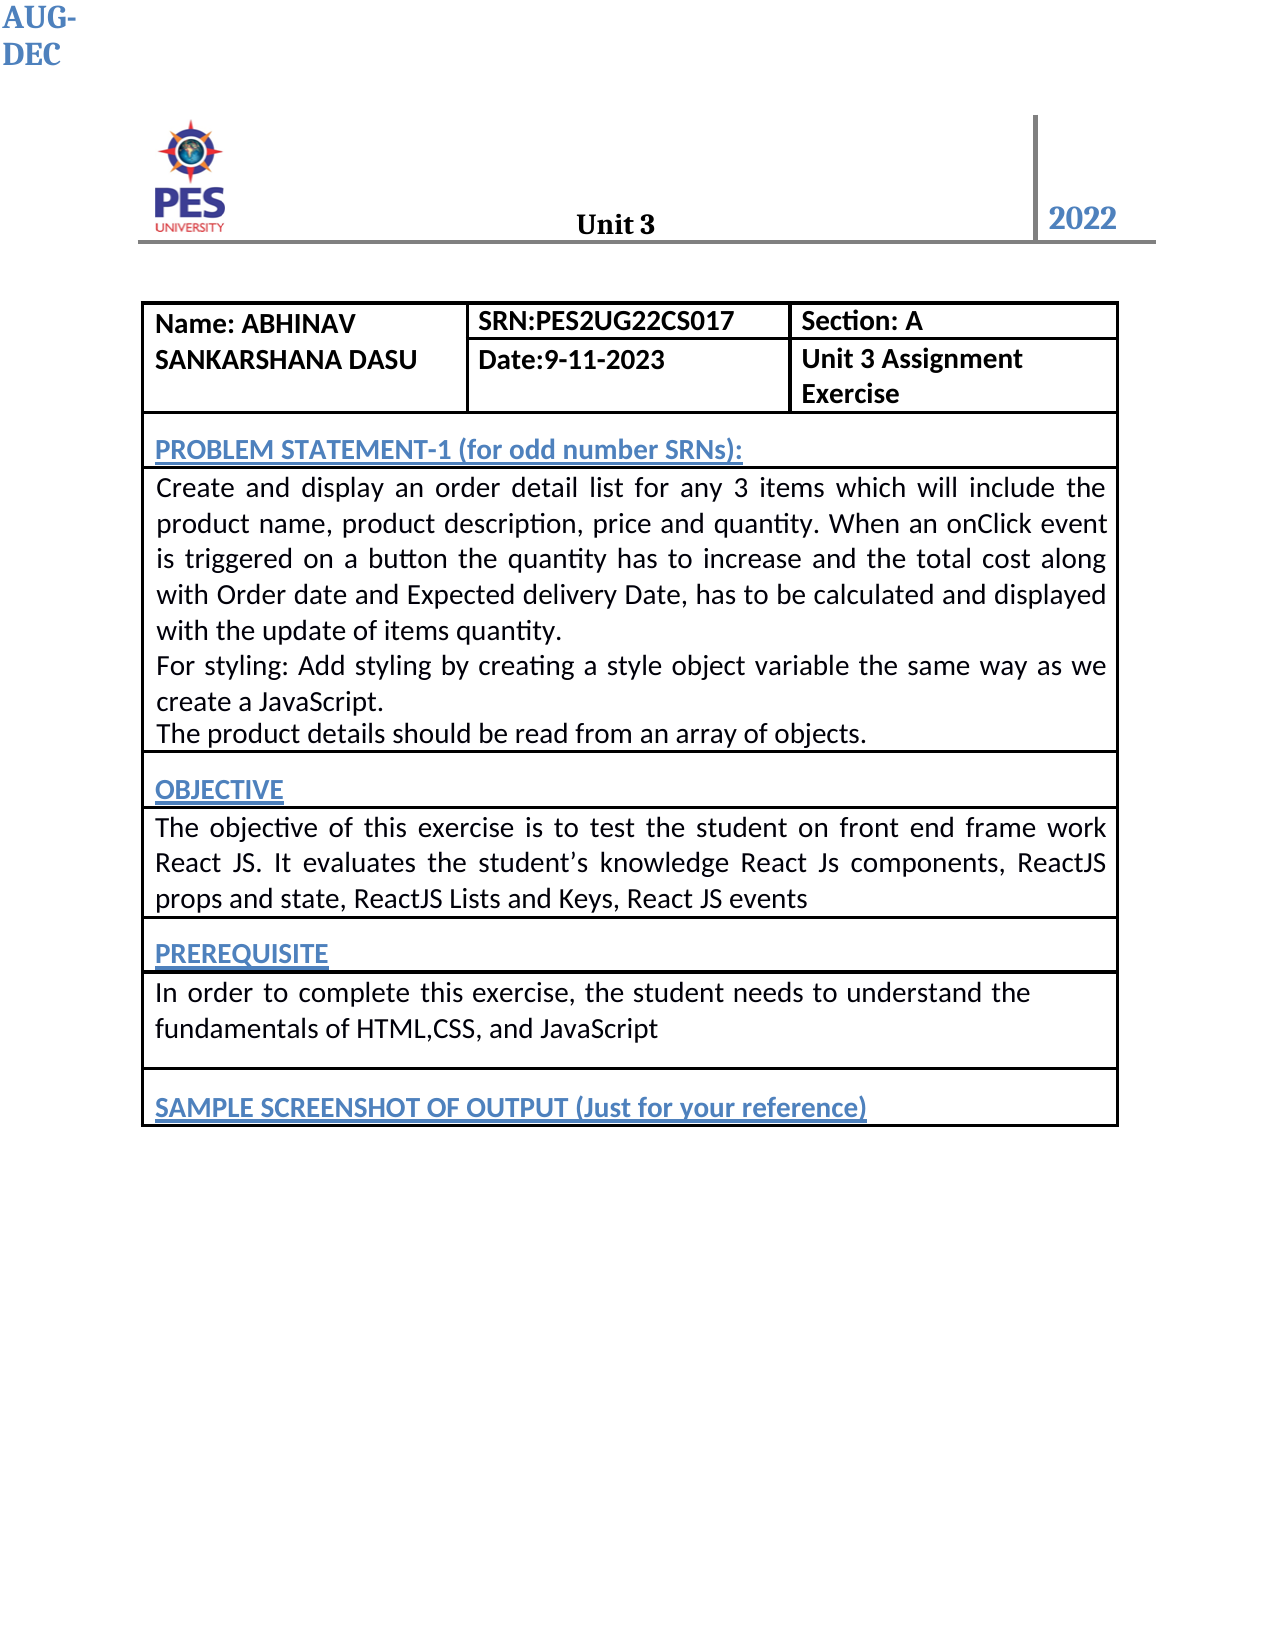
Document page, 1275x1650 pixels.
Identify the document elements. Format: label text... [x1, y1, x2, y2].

table_cell SAMPLE SCREENSHOT OF OUTPUT (Just for your reference) [144, 1070, 1116, 1123]
picture [153, 117, 227, 234]
table_cell Unit 3 Assignment Exercise [792, 340, 1116, 411]
table_header SRN:PES2UG22CS017 [469, 305, 788, 337]
table_header Section: A [792, 305, 1116, 337]
table_cell Date:9-11-2023 [469, 340, 788, 411]
table_cell PROBLEM STATEMENT-1 (for odd number SRNs): [144, 414, 1116, 466]
table_cell PREREQUISITE [144, 919, 1116, 970]
table_header Name: ABHINAV SANKARSHANA DASU [144, 305, 466, 411]
table_cell The objective of this exercise is to test the student on front end frame work React JS. It evaluates the student’s knowledge React Js components, ReactJS props and state, ReactJS Lists and Keys, React JS events [144, 809, 1116, 916]
table_cell Create and display an order detail list for any 3 items which will include the product name, product description, price and quantity. When an onClick event is triggered on a button the quantity has to increase and the total cost along with Order date and Expected delivery Date, has to be calculated and displayed with the update of items quantity. For styling: Add styling by creating a style object variable the same way as we create a JavaScript. The product details should be read from an array of objects. [144, 469, 1116, 749]
table_cell OBJECTIVE [144, 753, 1116, 806]
table_cell In order to complete this exercise, the student needs to understand the fundamentals of HTML,CSS, and JavaScript [144, 974, 1116, 1067]
